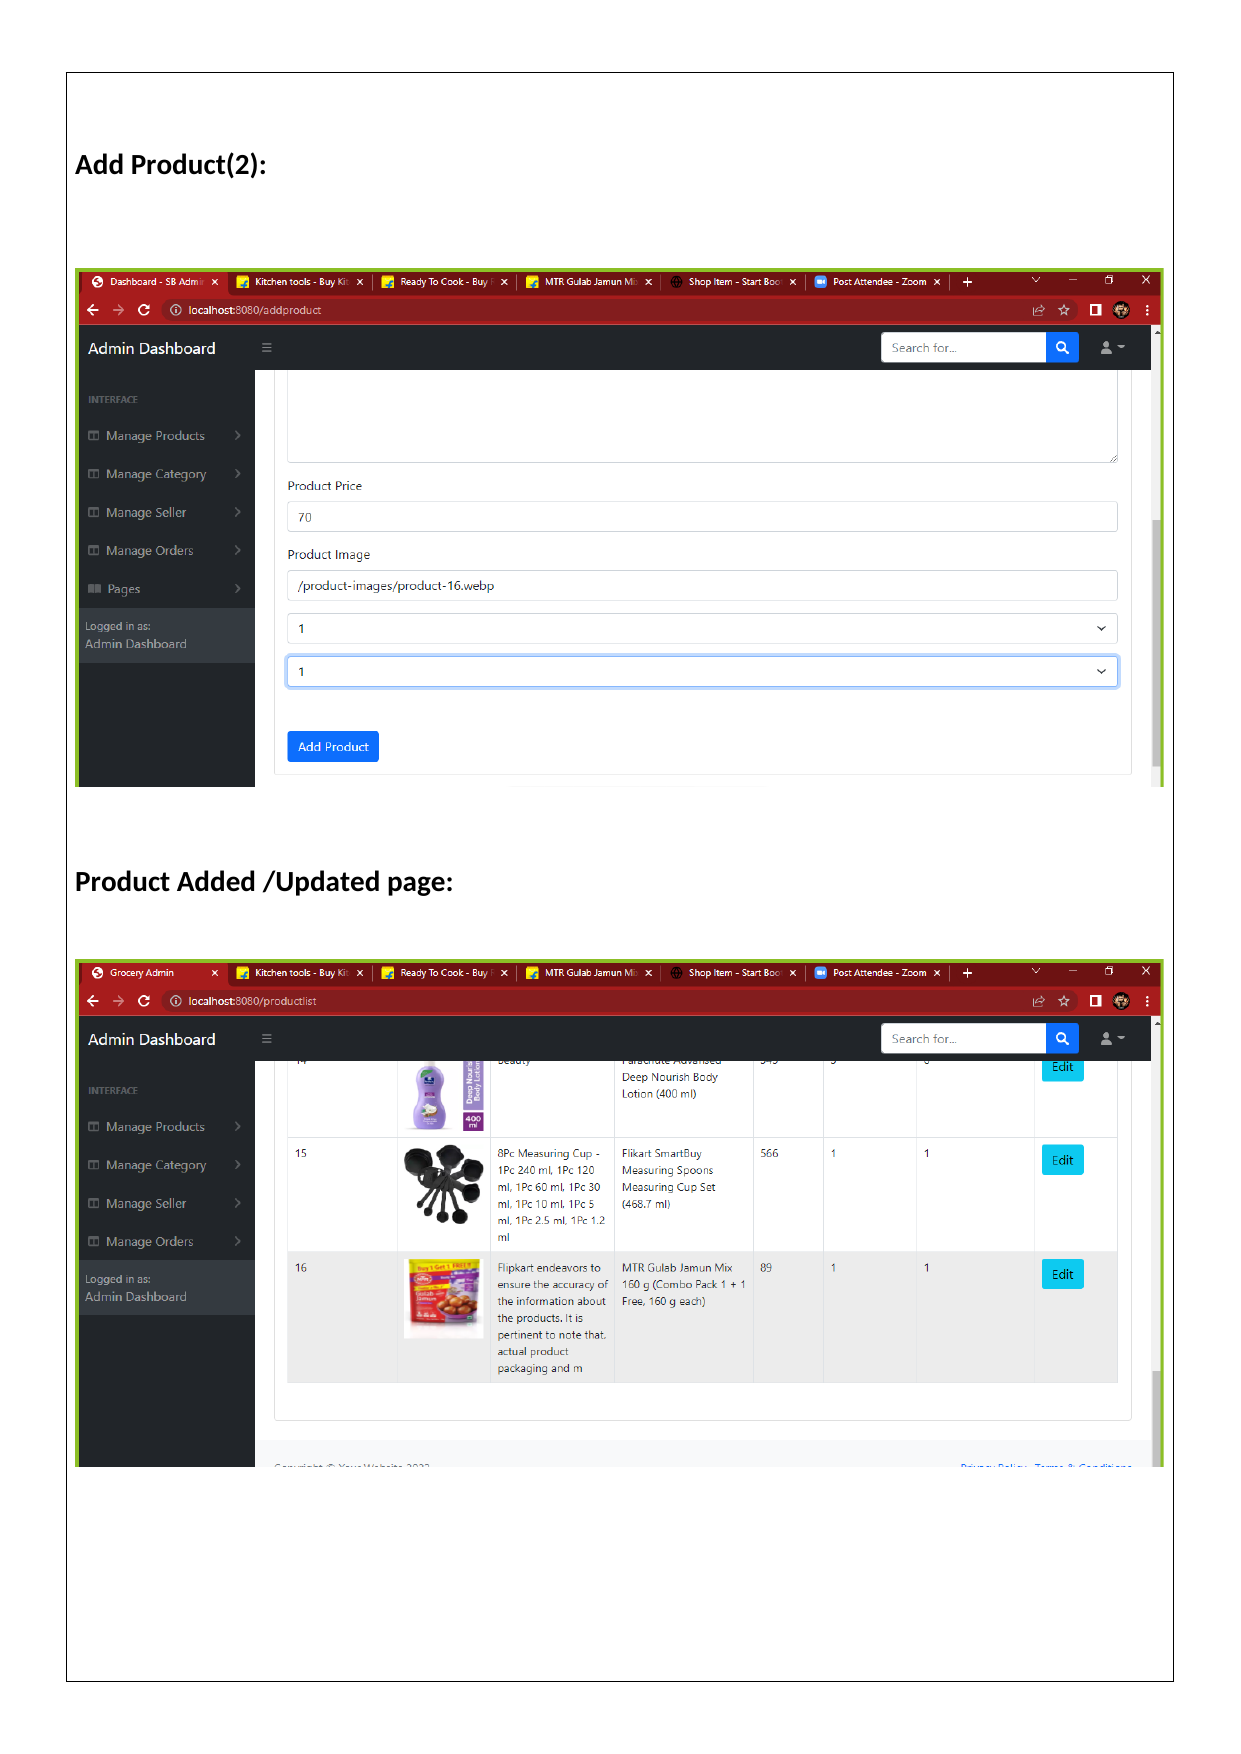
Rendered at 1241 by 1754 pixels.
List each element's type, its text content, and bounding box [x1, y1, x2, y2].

list Add Product(2): [75, 146, 1165, 182]
list Product Added /Updated page: [75, 863, 1165, 898]
picture [75, 959, 1164, 1467]
picture [75, 268, 1164, 787]
